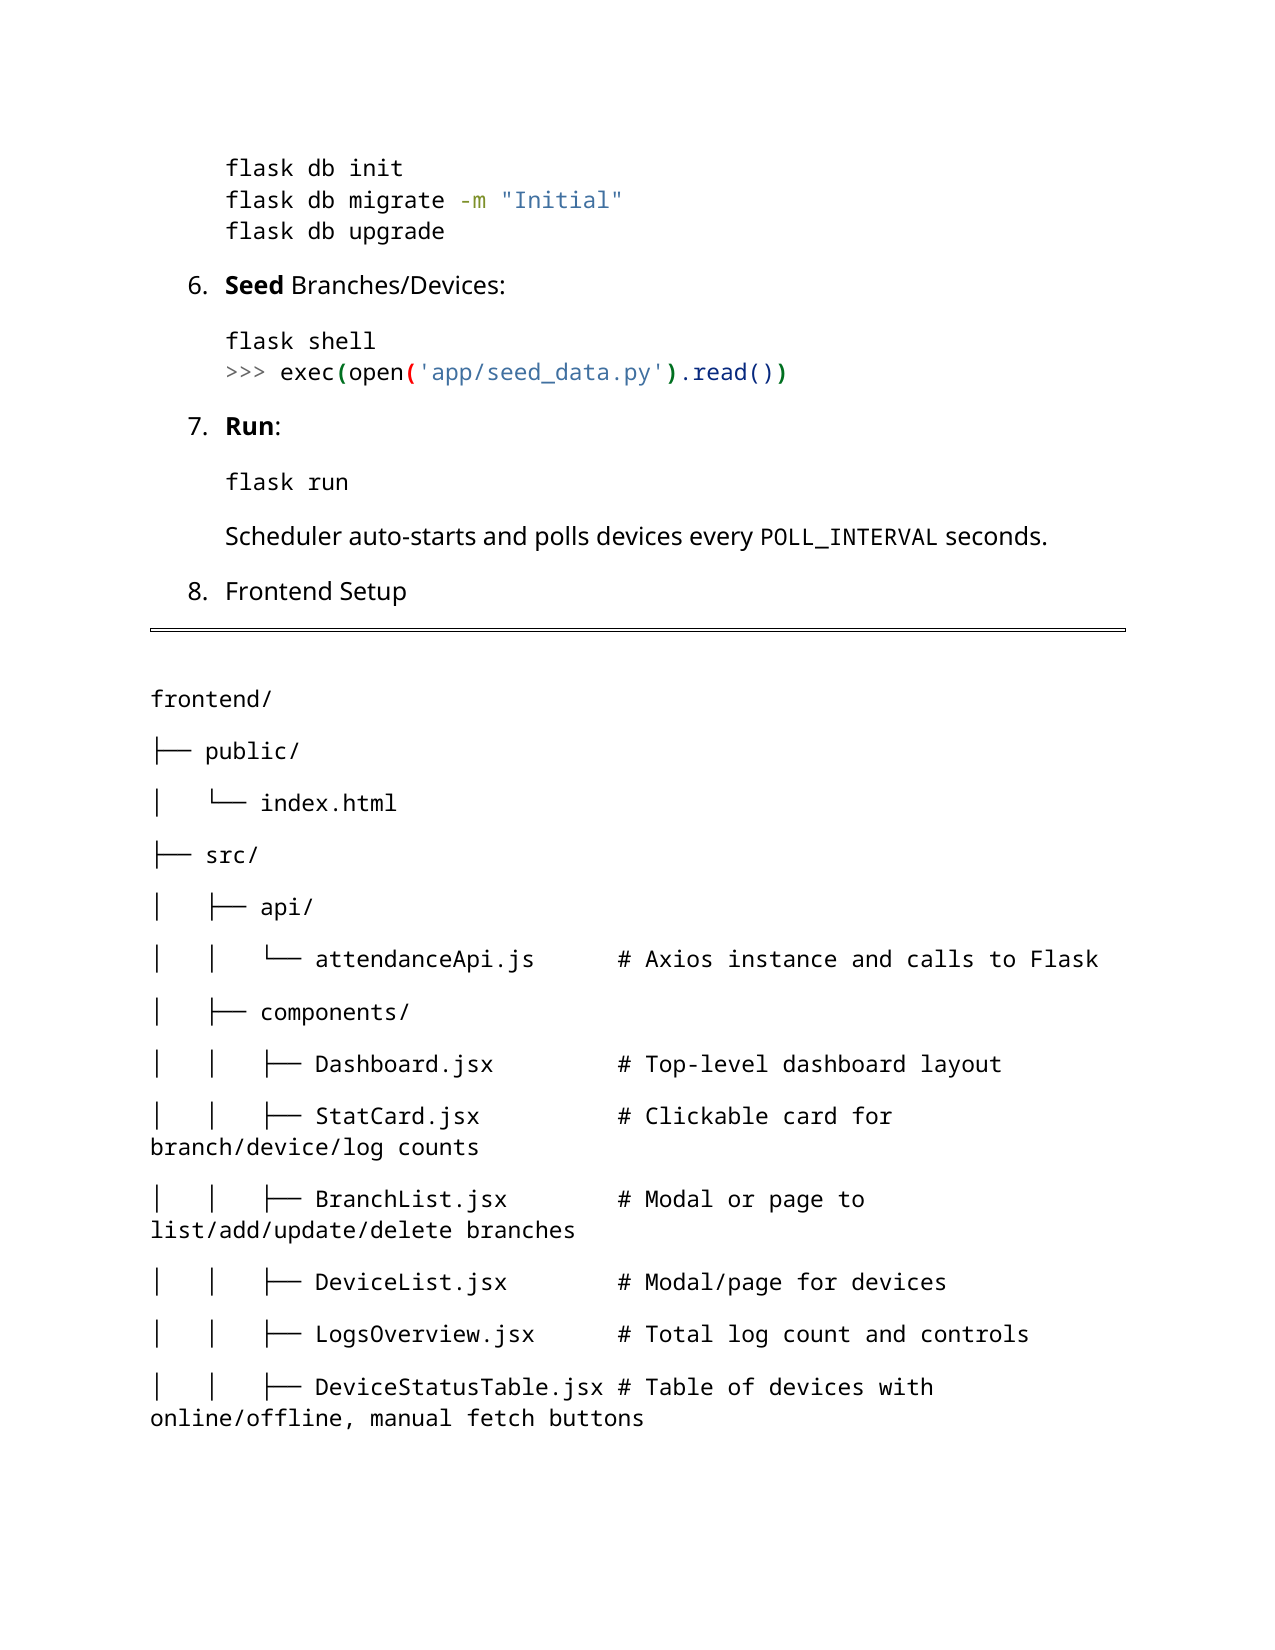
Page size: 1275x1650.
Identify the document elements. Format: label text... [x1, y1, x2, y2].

text │ │ ├── StatCard.jsx # Clickable card for branch/device/log counts [150, 1099, 1125, 1162]
text │ ├── api/ [150, 891, 1125, 922]
text │ │ └── attendanceApi.js # Axios instance and calls to Flask [150, 943, 1125, 974]
list flask shell >>> exec(open('app/seed_data.py').read()) [187, 322, 1125, 388]
text ├── src/ [150, 839, 1125, 870]
text frontend/ [150, 683, 1125, 714]
text │ │ ├── Dashboard.jsx # Top-level dashboard layout [150, 1047, 1125, 1079]
text │ │ ├── DeviceList.jsx # Modal/page for devices [150, 1266, 1125, 1297]
list Run: [187, 408, 1125, 442]
list Scheduler auto-starts and polls devices every POLL_INTERVAL seconds. [187, 518, 1125, 552]
text │ └── index.html [150, 787, 1125, 818]
text ├── public/ [150, 735, 1125, 766]
list flask db init flask db migrate -m "Initial" flask db upgrade [187, 150, 1125, 247]
text │ │ ├── BranchList.jsx # Modal or page to list/add/update/delete branches [150, 1183, 1125, 1245]
list Seed Branches/Devices: [187, 267, 1125, 301]
list flask run [187, 463, 1125, 497]
text │ │ ├── LogsOverview.jsx # Total log count and controls [150, 1318, 1125, 1349]
text │ ├── components/ [150, 995, 1125, 1027]
list Frontend Setup [187, 573, 1125, 607]
text │ │ ├── DeviceStatusTable.jsx # Table of devices with online/offline, manual fetch buttons [150, 1370, 1125, 1433]
